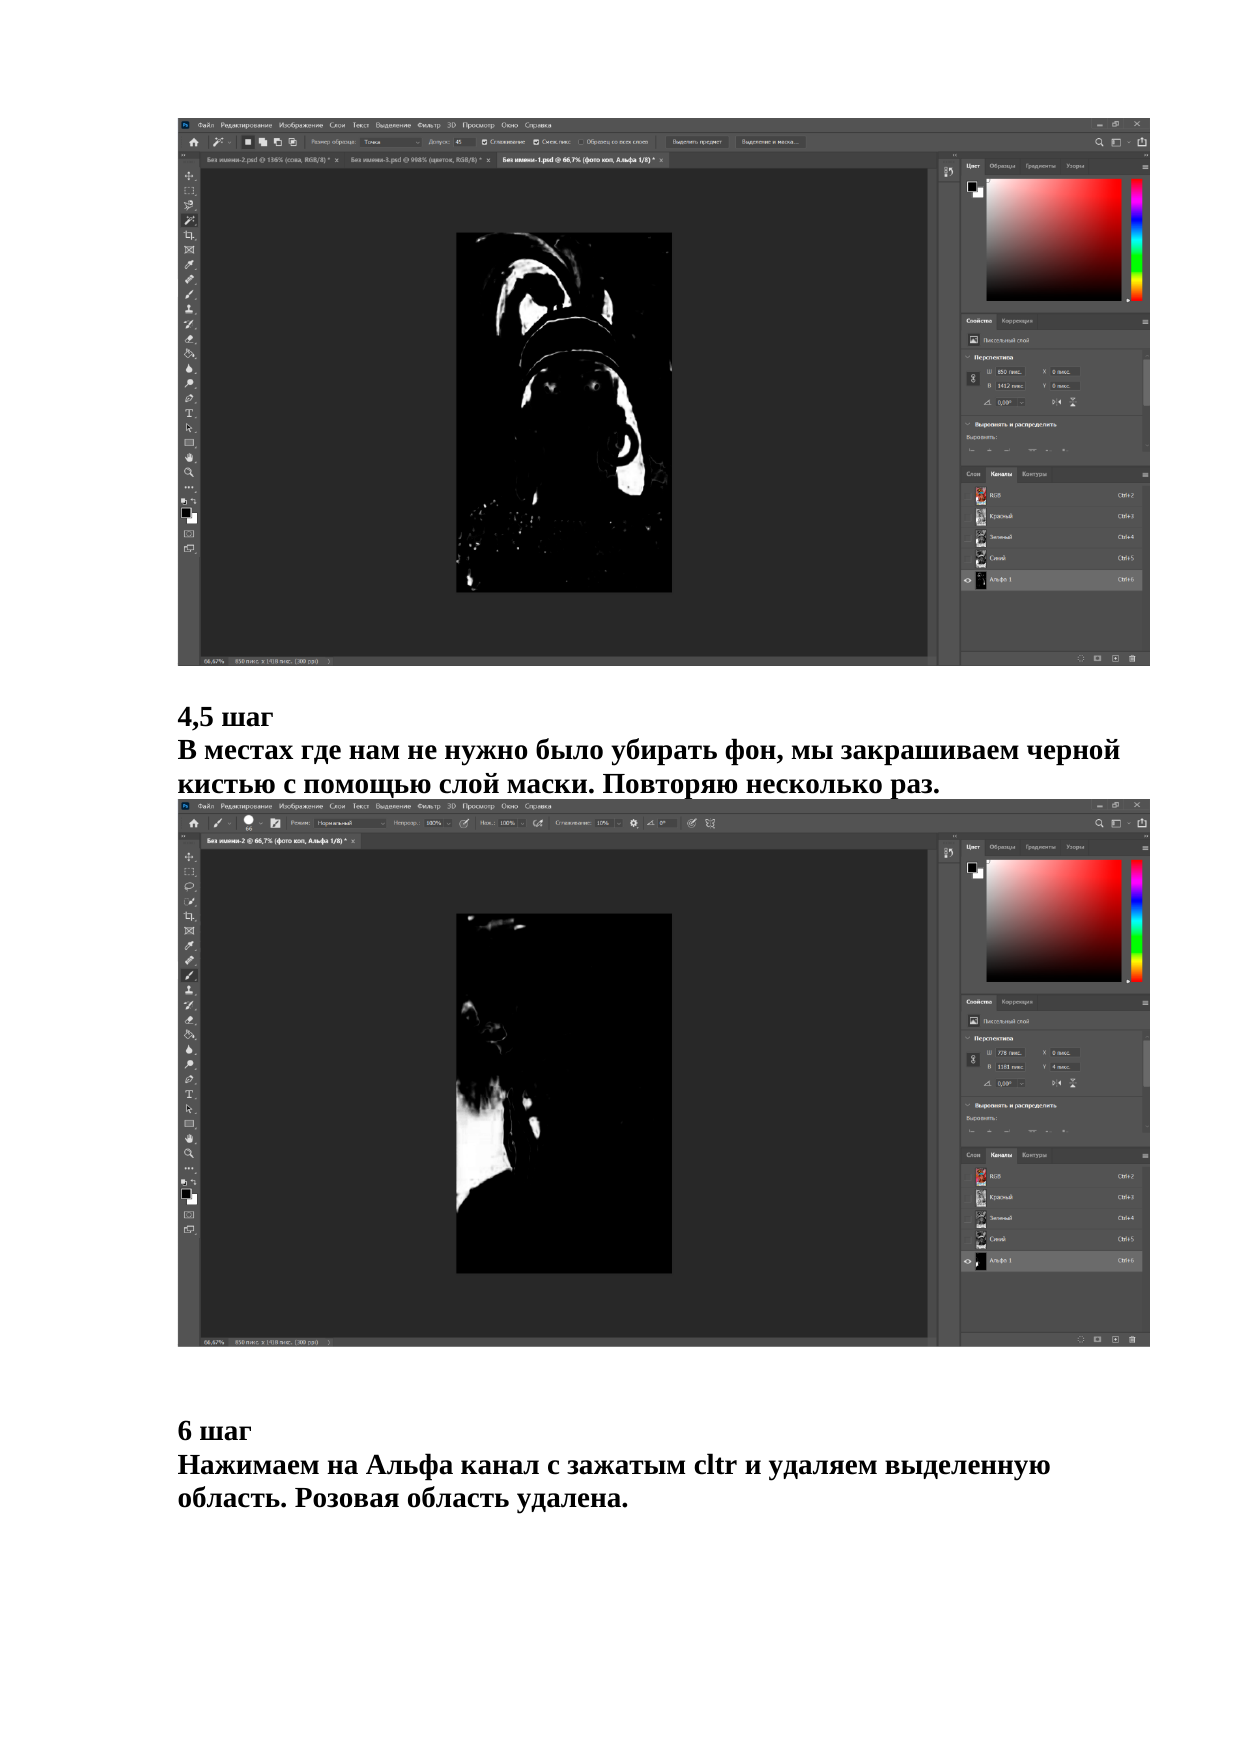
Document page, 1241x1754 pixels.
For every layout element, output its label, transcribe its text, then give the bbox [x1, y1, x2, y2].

picture [177, 118, 1150, 666]
text 6 шаг [177, 1413, 1152, 1447]
text Нажимаем на Альфа канал с зажатым cltr и удаляем выделенную область. Розовая область удалена. [177, 1447, 1152, 1514]
text 4,5 шаг [177, 699, 1152, 732]
text В местах где нам не нужно было убирать фон, мы закрашиваем черной кистью с помощью слой маски. Повторяю несколько раз. [177, 732, 1152, 799]
picture [177, 799, 1150, 1347]
